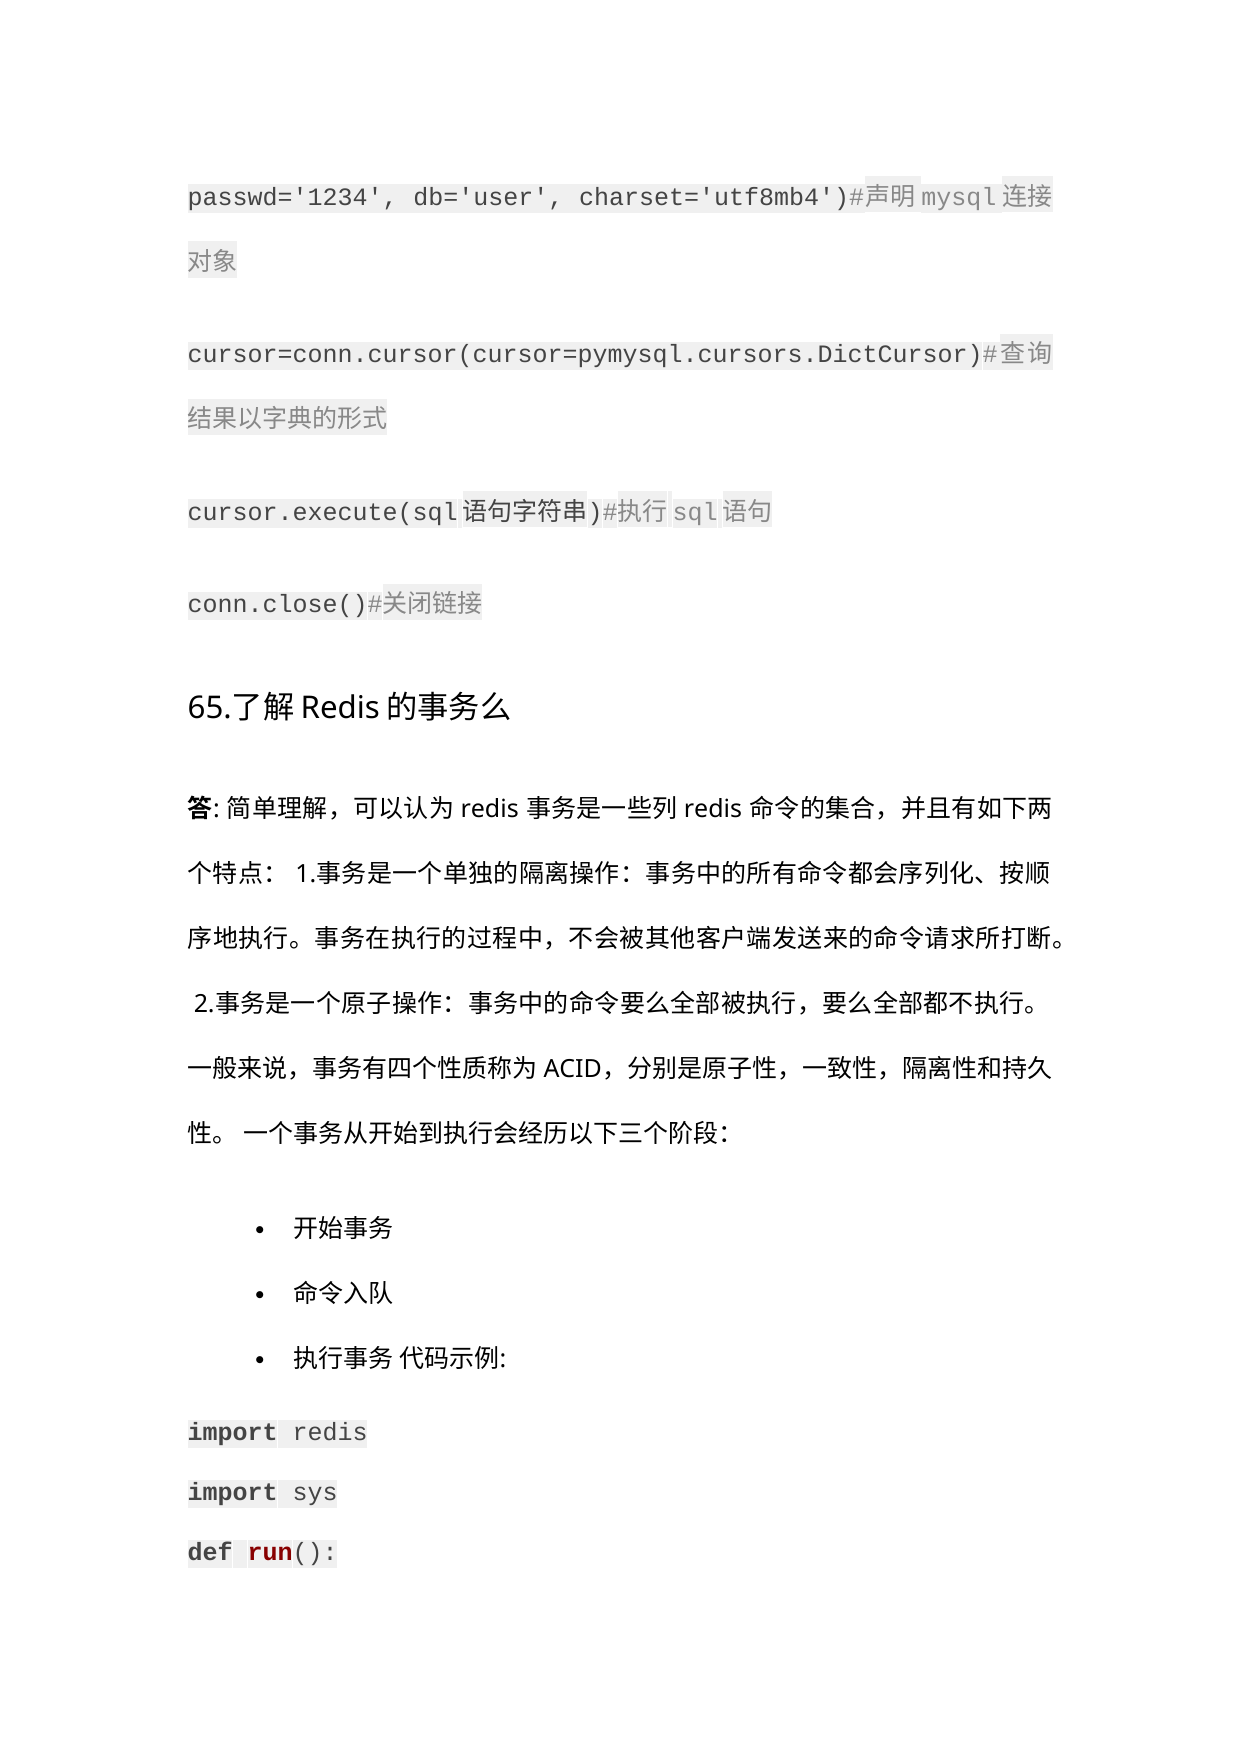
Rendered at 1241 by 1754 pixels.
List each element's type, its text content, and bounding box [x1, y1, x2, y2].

text cursor.execute(sql语句字符串)#执行sql语句 [187, 477, 1053, 542]
list 开始事务 [256, 1194, 1053, 1259]
text 答: 简单理解，可以认为 redis 事务是一些列 redis 命令的集合，并且有如下两个特点： 1.事务是一个单独的隔离操作：事务中的所有命令都会序列化、按顺序地执行。事务在执行的过程中，不会被其他客户端发送来的命令请求所打断。 2.事务是一个原子操作：事务中的命令要么全部被执行，要么全部都不执行。 一般来说，事务有四个性质称为ACID，分别是原子性，一致性，隔离性和持久性。 一个事务从开始到执行会经历以下三个阶段： [187, 774, 1053, 1164]
text import sys [187, 1478, 1053, 1510]
list 命令入队 [256, 1259, 1053, 1324]
text passwd='1234', db='user', charset='utf8mb4')#声明mysql连接对象 [187, 162, 1053, 292]
text def run(): [187, 1538, 1053, 1570]
text conn.close()#关闭链接 [187, 569, 1053, 634]
text 65.了解Redis的事务么 [187, 672, 1053, 737]
list 执行事务 代码示例: [256, 1324, 1053, 1389]
text cursor=conn.cursor(cursor=pymysql.cursors.DictCursor)#查询结果以字典的形式 [187, 319, 1053, 449]
text import redis [187, 1418, 1053, 1450]
